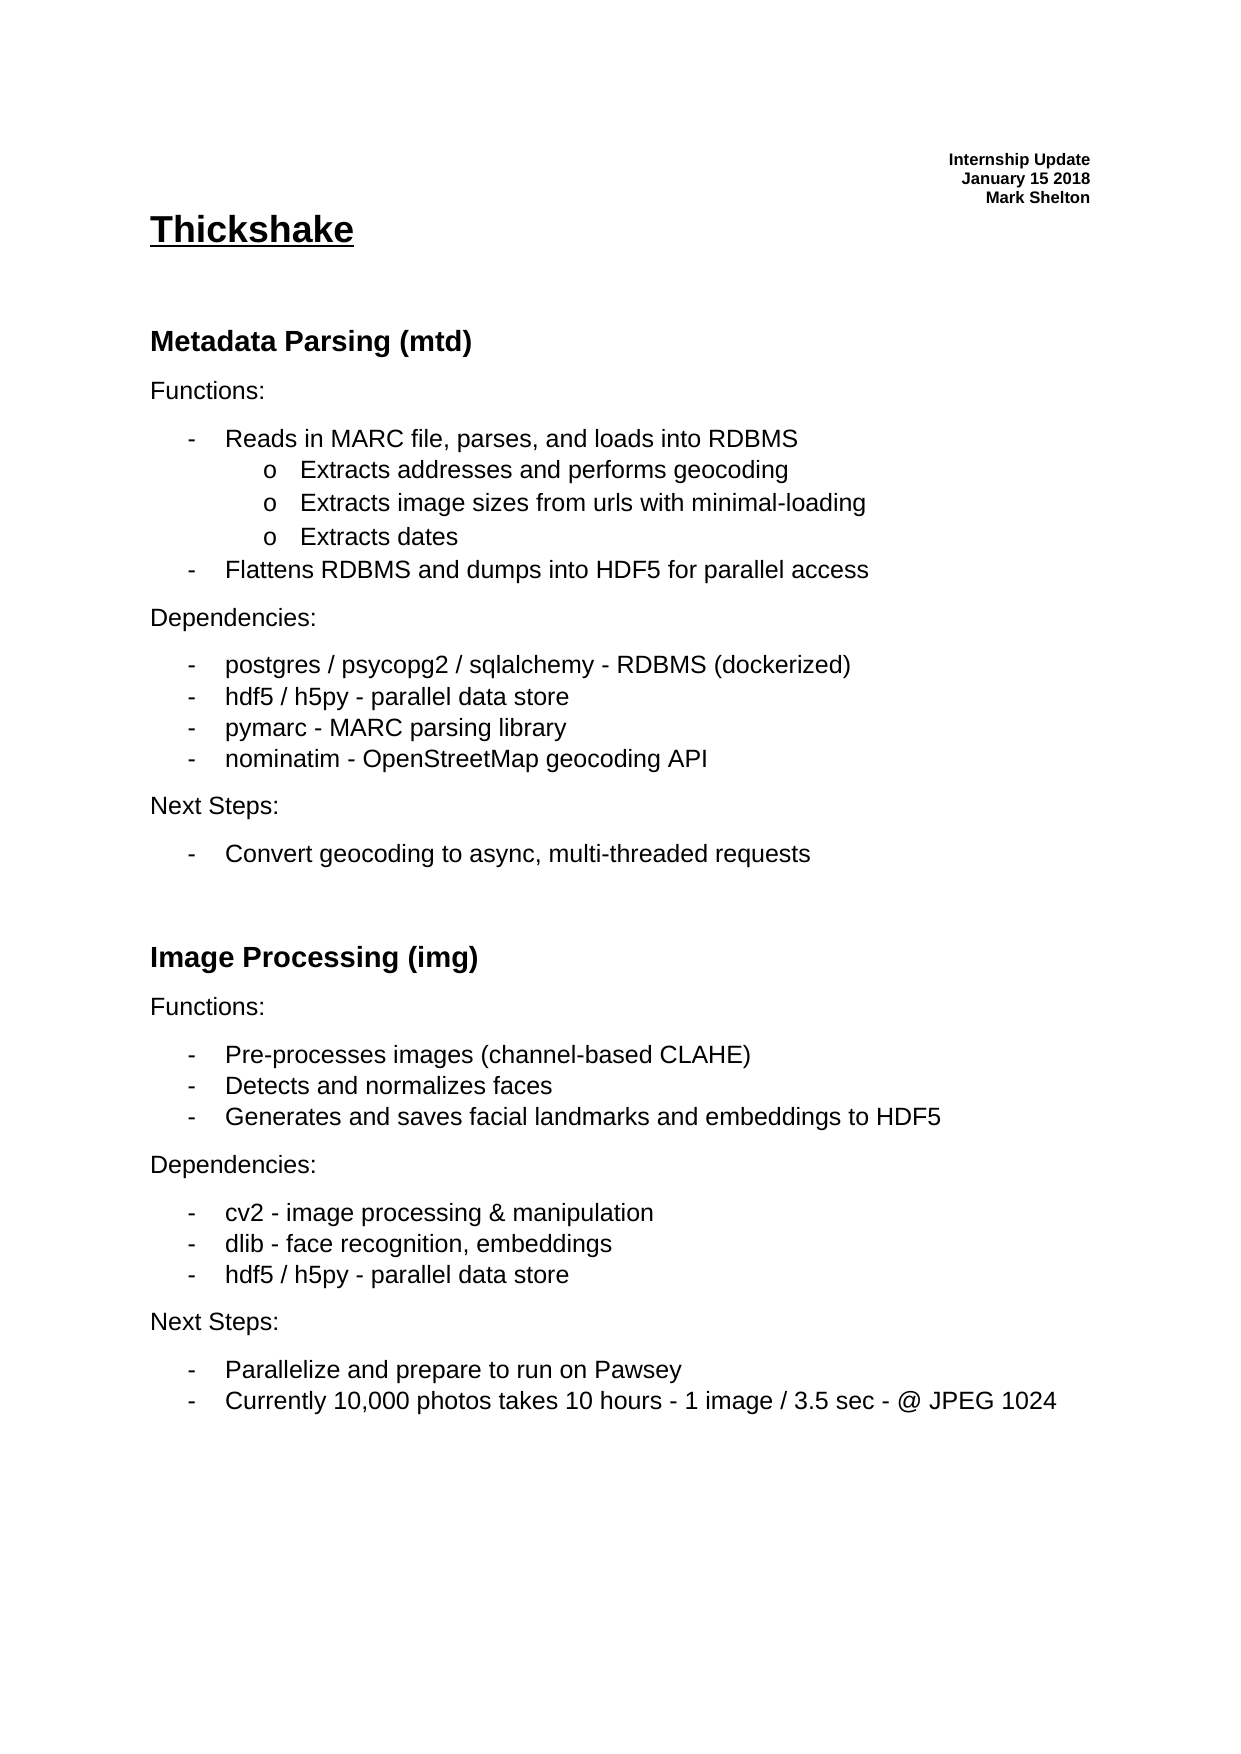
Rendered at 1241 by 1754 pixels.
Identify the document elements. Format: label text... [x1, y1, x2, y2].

text Thickshake [150, 207, 1090, 251]
list Flattens RDBMS and dumps into HDF5 for parallel access [187, 555, 1090, 584]
list Parallelize and prepare to run on Pawsey [187, 1355, 1090, 1384]
list Detects and normalizes faces [187, 1071, 1090, 1100]
text Functions: [150, 376, 1090, 405]
text Functions: [150, 992, 1090, 1021]
list postgres / psycopg2 / sqlalchemy - RDBMS (dockerized) [187, 651, 1090, 679]
list Extracts image sizes from urls with minimal-loading [262, 488, 1090, 519]
list Reads in MARC file, parses, and loads into RDBMS [187, 424, 1090, 453]
list nominatim - OpenStreetMap geocoding API [187, 744, 1090, 772]
text Internship Update [150, 150, 1090, 169]
text Next Steps: [150, 1307, 1090, 1336]
list Convert geocoding to async, multi-threaded requests [187, 839, 1090, 868]
list Pre-processes images (channel-based CLAHE) [187, 1040, 1090, 1069]
text Dependencies: [150, 603, 1090, 632]
list Currently 10,000 photos takes 10 hours - 1 image / 3.5 sec - @ JPEG 1024 [187, 1386, 1090, 1415]
list hdf5 / h5py - parallel data store [187, 1260, 1090, 1288]
text January 15 2018 [150, 169, 1090, 188]
list Extracts dates [262, 522, 1090, 553]
list dlib - face recognition, embeddings [187, 1229, 1090, 1257]
text Metadata Parsing (mtd) [150, 323, 1090, 357]
list hdf5 / h5py - parallel data store [187, 682, 1090, 710]
text Dependencies: [150, 1150, 1090, 1179]
text Image Processing (img) [150, 939, 1090, 973]
list Generates and saves facial landmarks and embeddings to HDF5 [187, 1102, 1090, 1131]
list Extracts addresses and performs geocoding [262, 455, 1090, 486]
text Mark Shelton [150, 188, 1090, 207]
list cv2 - image processing & manipulation [187, 1198, 1090, 1226]
list pymarc - MARC parsing library [187, 713, 1090, 741]
text Next Steps: [150, 791, 1090, 820]
